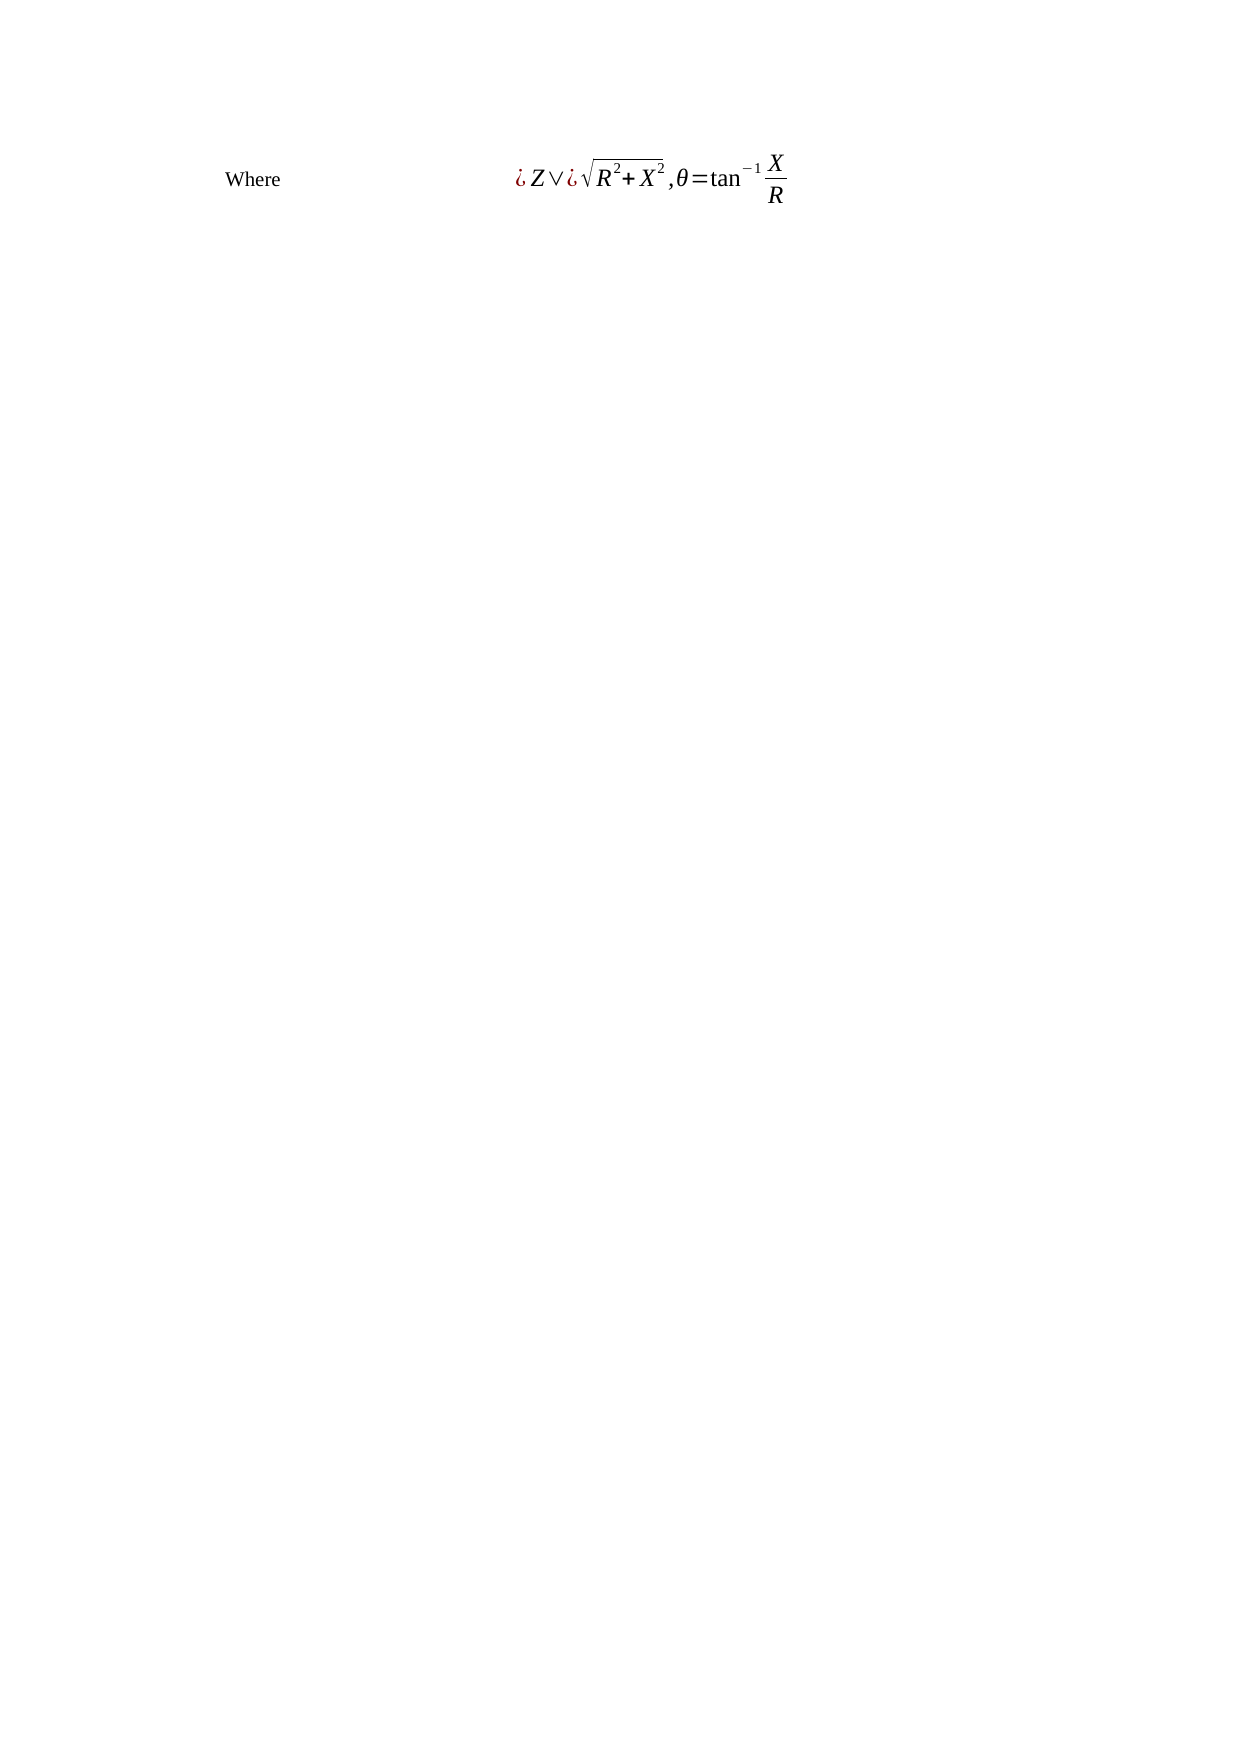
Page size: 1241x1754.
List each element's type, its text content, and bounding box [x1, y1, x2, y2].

text Where [225, 150, 1090, 209]
